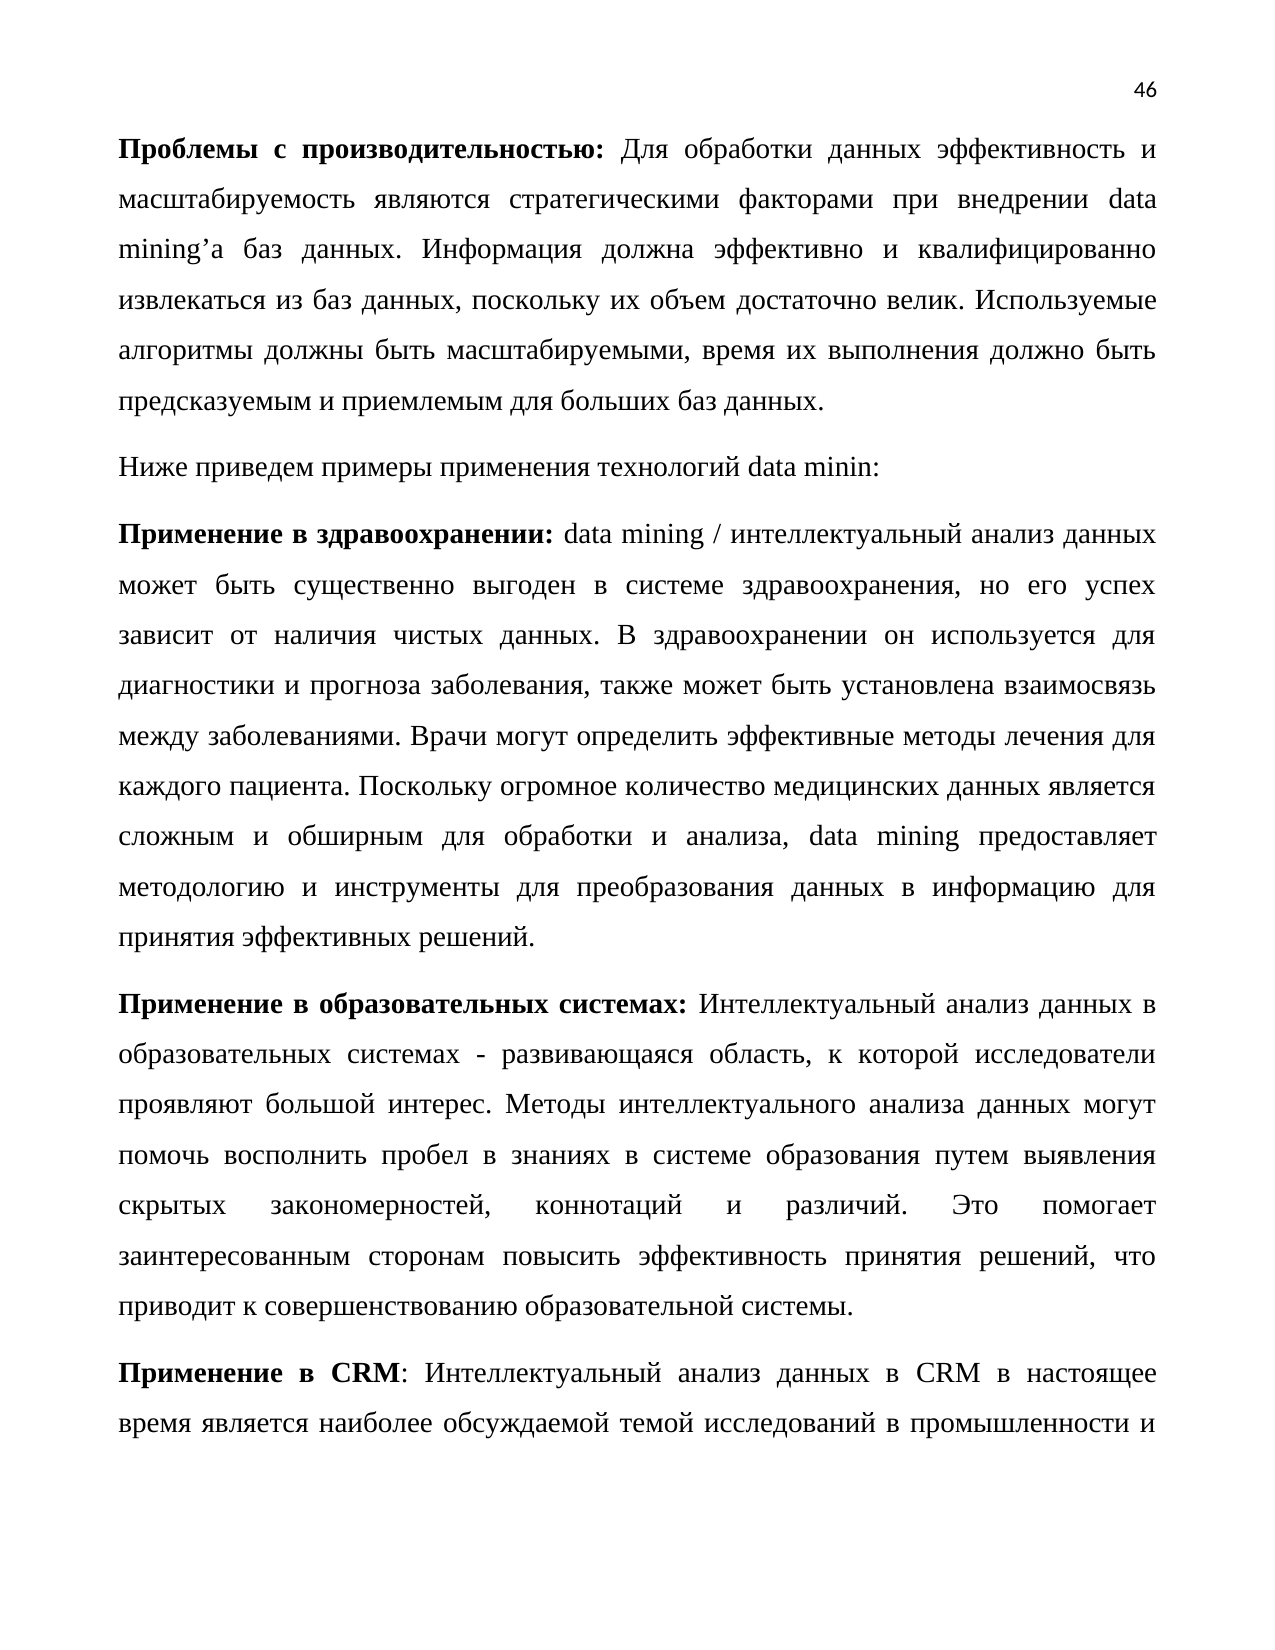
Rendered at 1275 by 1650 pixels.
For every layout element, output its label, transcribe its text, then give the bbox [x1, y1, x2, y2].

text Применение в здравоохранении: data mining / интеллектуальный анализ данных может быть существенно выгоден в системе здравоохранения, но его успех зависит от наличия чистых данных. В здравоохранении он используется для диагностики и прогноза заболевания, также может быть установлена взаимосвязь между заболеваниями. Врачи могут определить эффективные методы лечения для каждого пациента. Поскольку огромное количество медицинских данных является сложным и обширным для обработки и анализа, data mining предоставляет методологию и инструменты для преобразования данных в информацию для принятия эффективных решений. [118, 517, 1157, 953]
text Ниже приведем примеры применения технологий data minin: [118, 449, 1157, 483]
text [118, 1355, 1157, 1439]
text Проблемы с производительностью: Для обработки данных эффективность и масштабируемость являются стратегическими факторами при внедрении data mining’a баз данных. Информация должна эффективно и квалифицированно извлекаться из баз данных, поскольку их объем достаточно велик. Используемые алгоритмы должны быть масштабируемыми, время их выполнения должно быть предсказуемым и приемлемым для больших баз данных. [118, 131, 1157, 416]
text Применение в образовательных системах: Интеллектуальный анализ данных в образовательных системах - развивающаяся область, к которой исследователи проявляют большой интерес. Методы интеллектуального анализа данных могут помочь восполнить пробел в знаниях в системе образования путем выявления скрытых закономерностей, коннотаций и различий. Это помогает заинтересованным сторонам повысить эффективность принятия решений, что приводит к совершенствованию образовательной системы. [118, 986, 1157, 1321]
